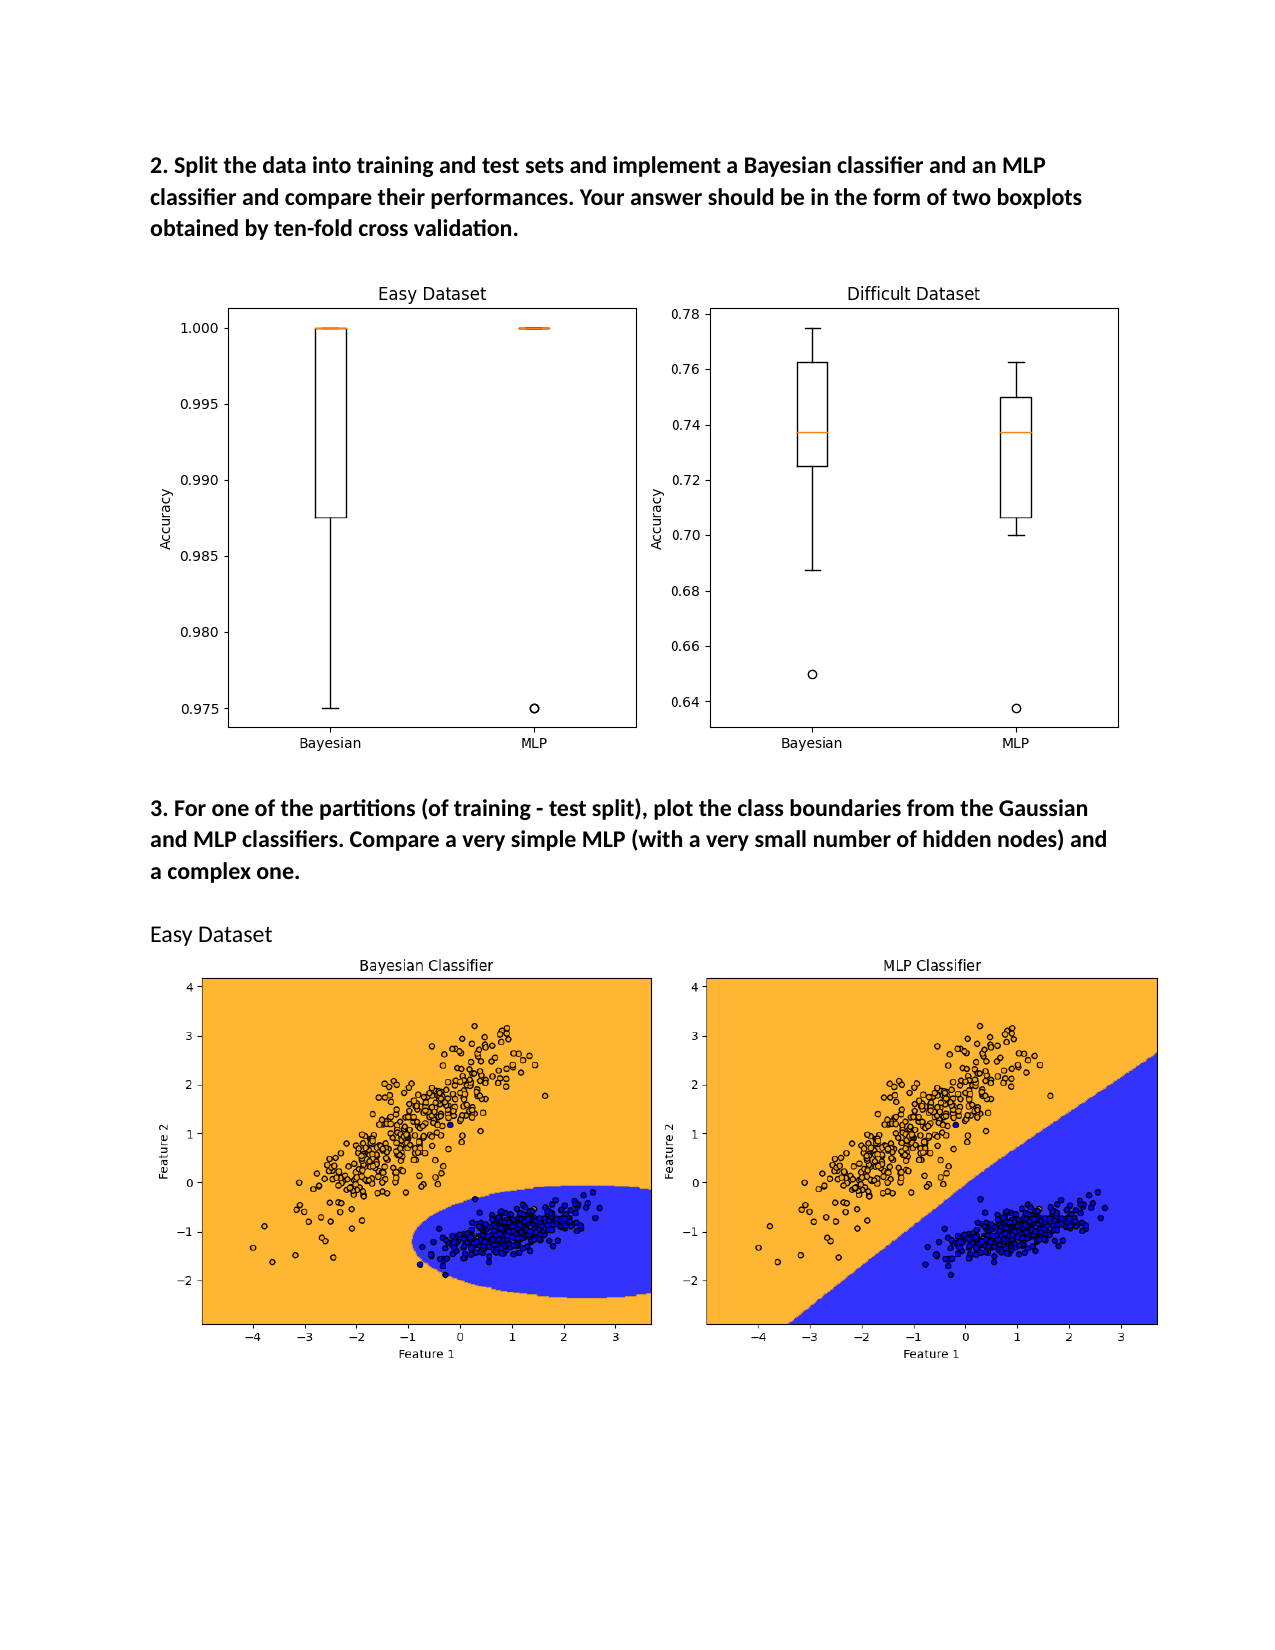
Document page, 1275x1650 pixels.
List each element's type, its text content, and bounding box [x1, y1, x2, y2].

picture [150, 276, 1125, 760]
text 3. For one of the partitions (of training - test split), plot the class boundaries from the Gaussian and MLP classifiers. Compare a very simple MLP (with a very small number of hidden nodes) and a complex one. [150, 793, 1125, 885]
text 2. Split the data into training and test sets and implement a Bayesian classifier and an MLP classifier and compare their performances. Your answer should be in the form of two boxplots obtained by ten-fold cross validation. [150, 150, 1125, 242]
picture [150, 950, 1164, 1369]
text Easy Dataset [150, 919, 1125, 948]
